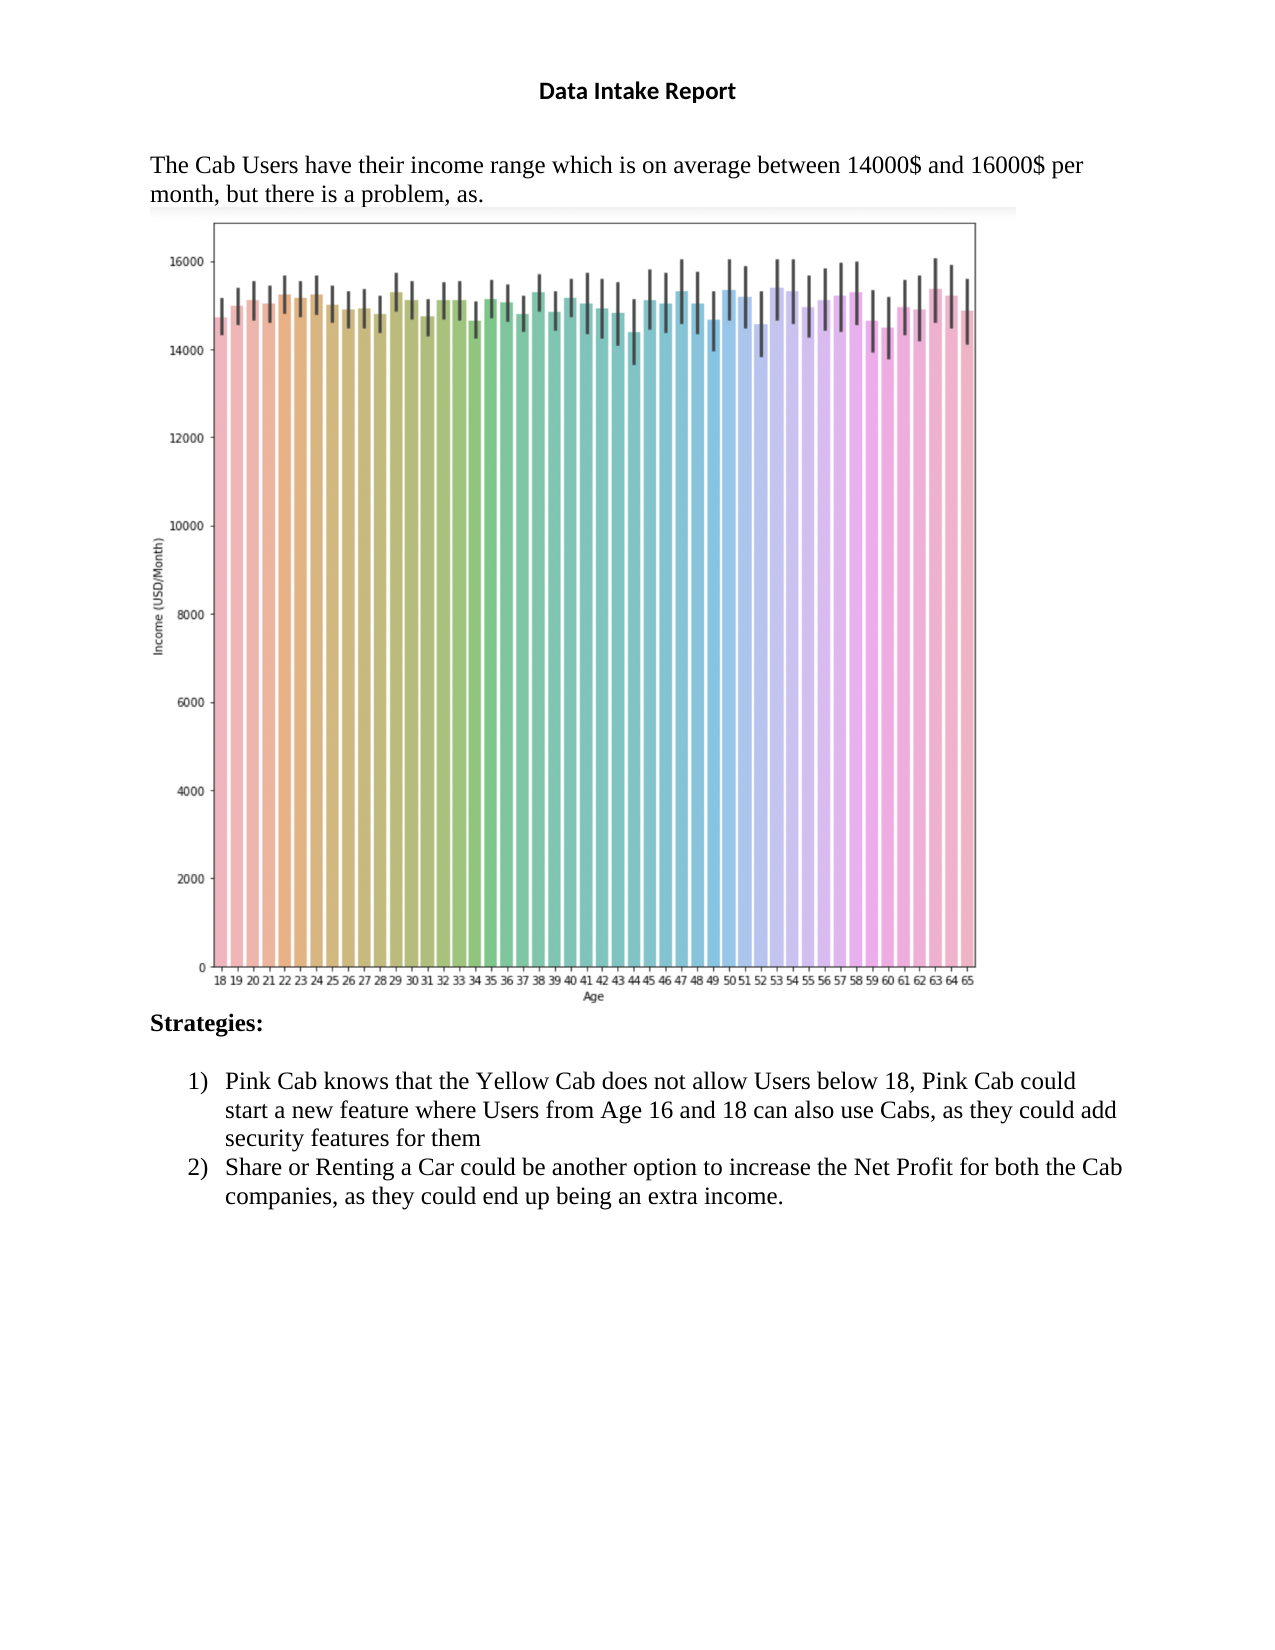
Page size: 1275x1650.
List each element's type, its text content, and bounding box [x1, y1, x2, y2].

picture [150, 207, 1016, 1009]
list Share or Renting a Car could be another option to increase the Net Profit for both the Cab companies, as they could end up being an extra income. [187, 1152, 1125, 1210]
list Pink Cab knows that the Yellow Cab does not allow Users below 18, Pink Cab could start a new feature where Users from Age 16 and 18 can also use Cabs, as they could add security features for them [187, 1066, 1125, 1152]
text Strategies: [150, 1008, 1125, 1037]
